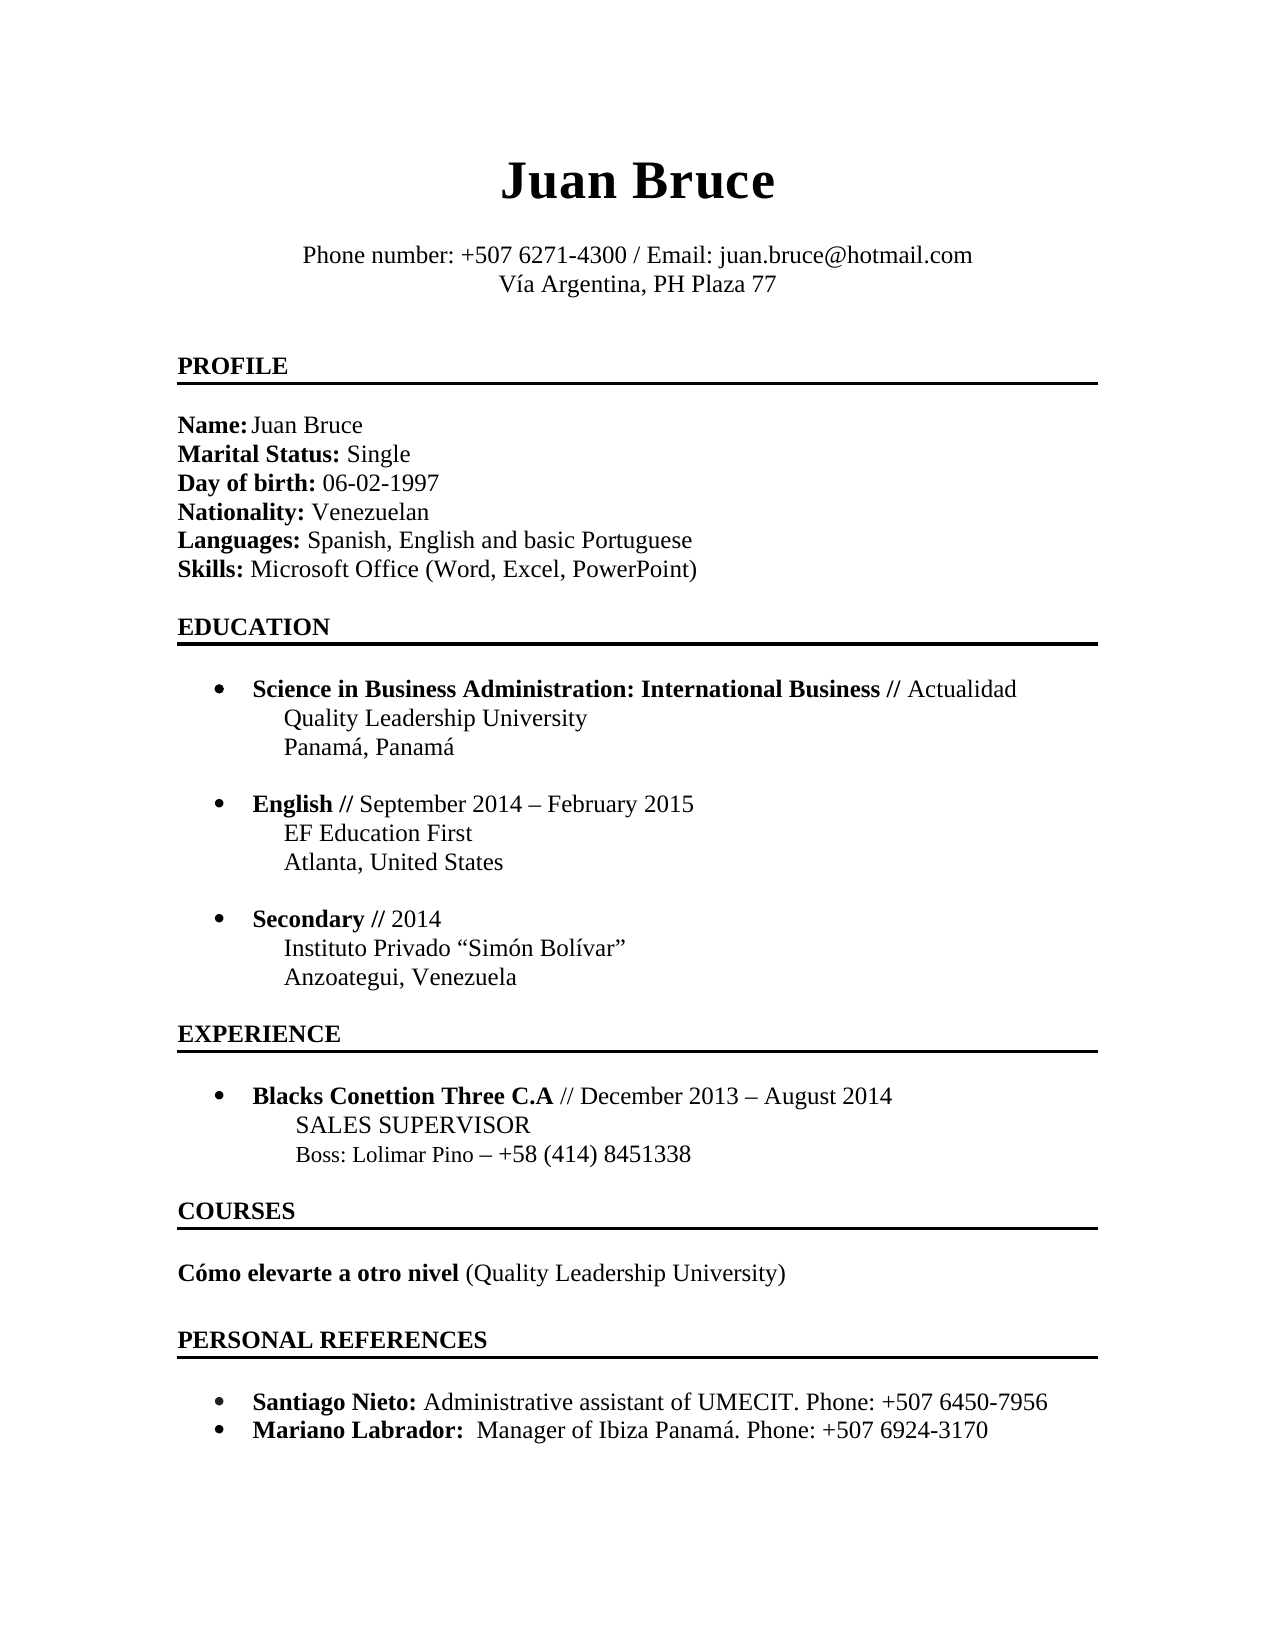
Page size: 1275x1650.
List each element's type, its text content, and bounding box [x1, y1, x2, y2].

text Cómo elevarte a otro nivel (Quality Leadership University) [177, 1258, 1098, 1287]
text Phone number: +507 6271-4300 / Email: juan.bruce@hotmail.com [177, 240, 1098, 269]
list Santiago Nieto: Administrative assistant of UMECIT. Phone: +507 6450-7956 [215, 1387, 1098, 1416]
text Nationality: Venezuelan [177, 497, 1098, 525]
list Boss: Lolimar Pino – +58 (414) 8451338 [295, 1139, 1098, 1168]
list English // September 2014 – February 2015 [215, 789, 1098, 818]
list Science in Business Administration: International Business // Actualidad [215, 674, 1098, 703]
list Blacks Conettion Three C.A // December 2013 – August 2014 [215, 1081, 1098, 1110]
list Panamá, Panamá [252, 732, 1098, 761]
text Skills: Microsoft Office (Word, Excel, PowerPoint) [177, 554, 1098, 583]
text COURSES [177, 1196, 1098, 1227]
text EDUCATION [177, 612, 1098, 642]
list Instituto Privado “Simón Bolívar” [252, 933, 1098, 962]
list Mariano Labrador: Manager of Ibiza Panamá. Phone: +507 6924-3170 [215, 1416, 1098, 1444]
text Languages: Spanish, English and basic Portuguese [177, 525, 1098, 554]
list EF Education First [252, 818, 1098, 847]
list Atlanta, United States [252, 847, 1098, 876]
text Vía Argentina, PH Plaza 77 [177, 269, 1098, 297]
text Quality Leadership University [251, 703, 1098, 732]
list Anzoategui, Venezuela [252, 962, 1098, 991]
list SALES SUPERVISOR [295, 1110, 1098, 1139]
text PROFILE [177, 351, 1098, 382]
text EXPERIENCE [177, 1019, 1098, 1050]
text PERSONAL REFERENCES [177, 1325, 1098, 1356]
list Secondary // 2014 [215, 904, 1098, 933]
text Juan Bruce [177, 148, 1098, 210]
text Name: Juan Bruce [177, 410, 1098, 439]
text Day of birth: 06-02-1997 [177, 468, 1098, 497]
text Marital Status: Single [177, 439, 1098, 468]
